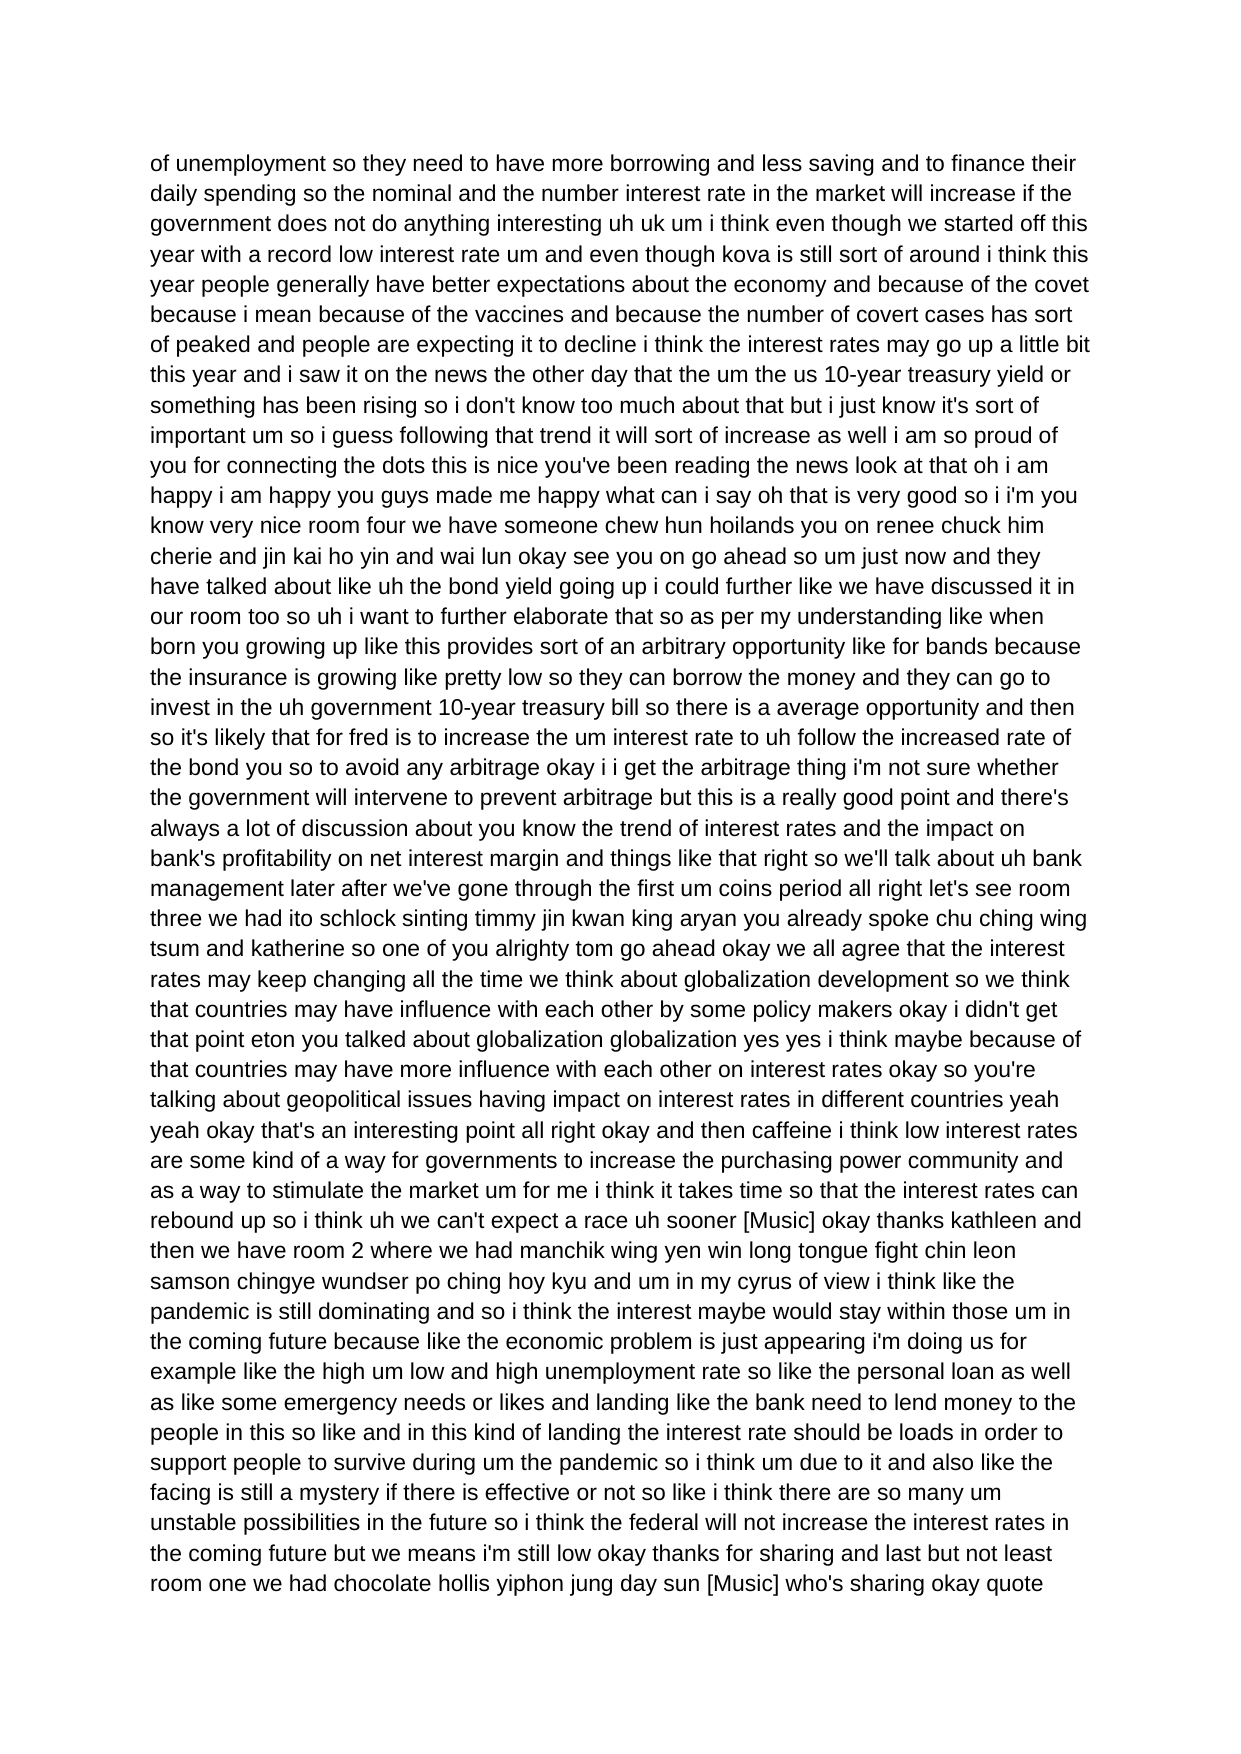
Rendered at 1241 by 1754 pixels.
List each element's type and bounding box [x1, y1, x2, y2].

text [150, 150, 1090, 1596]
